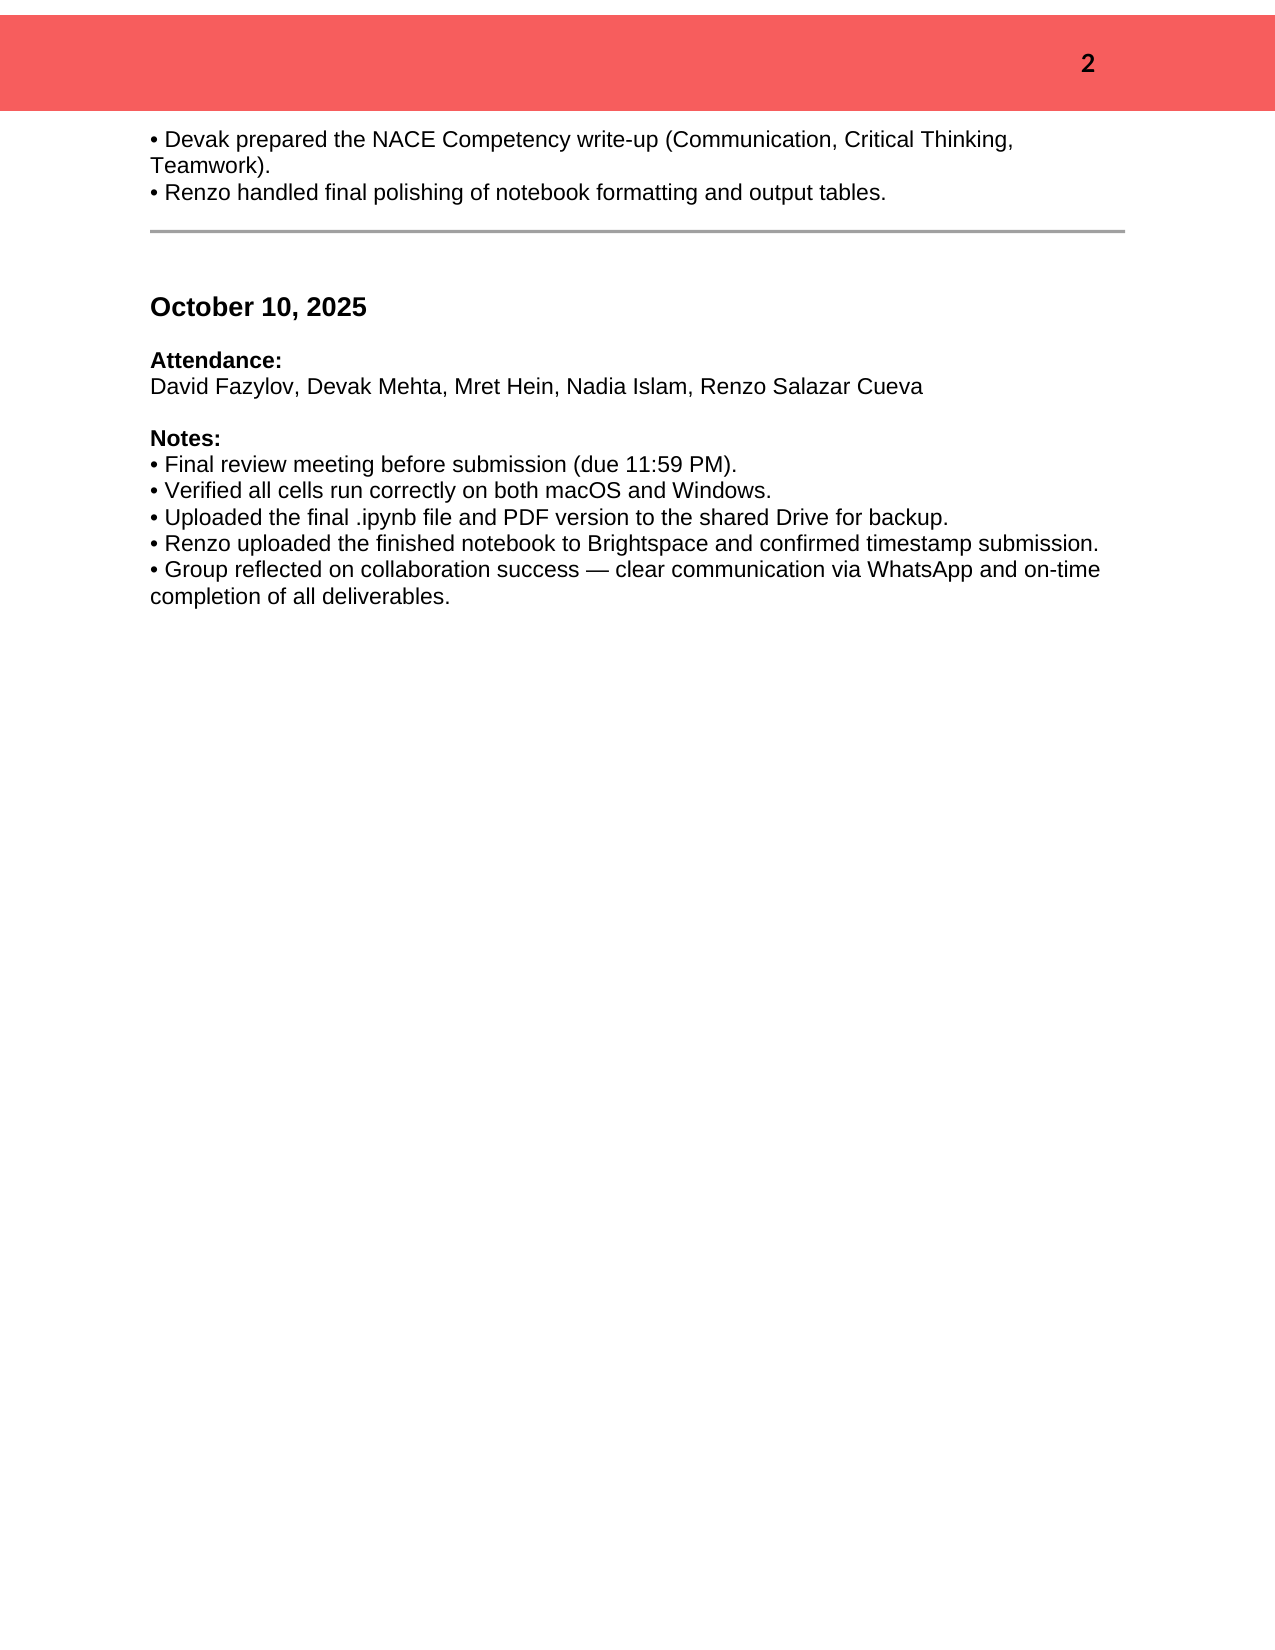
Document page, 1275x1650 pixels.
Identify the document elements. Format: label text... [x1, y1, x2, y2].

subtitle October 10, 2025 [150, 291, 1125, 322]
text Attendance: David Fazylov, Devak Mehta, Mret Hein, Nadia Islam, Renzo Salazar Cueva [150, 347, 1125, 399]
text Notes: • Final review meeting before submission (due 11:59 PM). • Verified all cells run correctly on both macOS and Windows. • Uploaded the final .ipynb file and PDF version to the shared Drive for backup. • Renzo uploaded the finished notebook to Brightspace and confirmed timestamp submission. • Group reflected on collaboration success — clear communication via WhatsApp and on-time completion of all deliverables. [150, 424, 1125, 609]
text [150, 126, 1125, 205]
